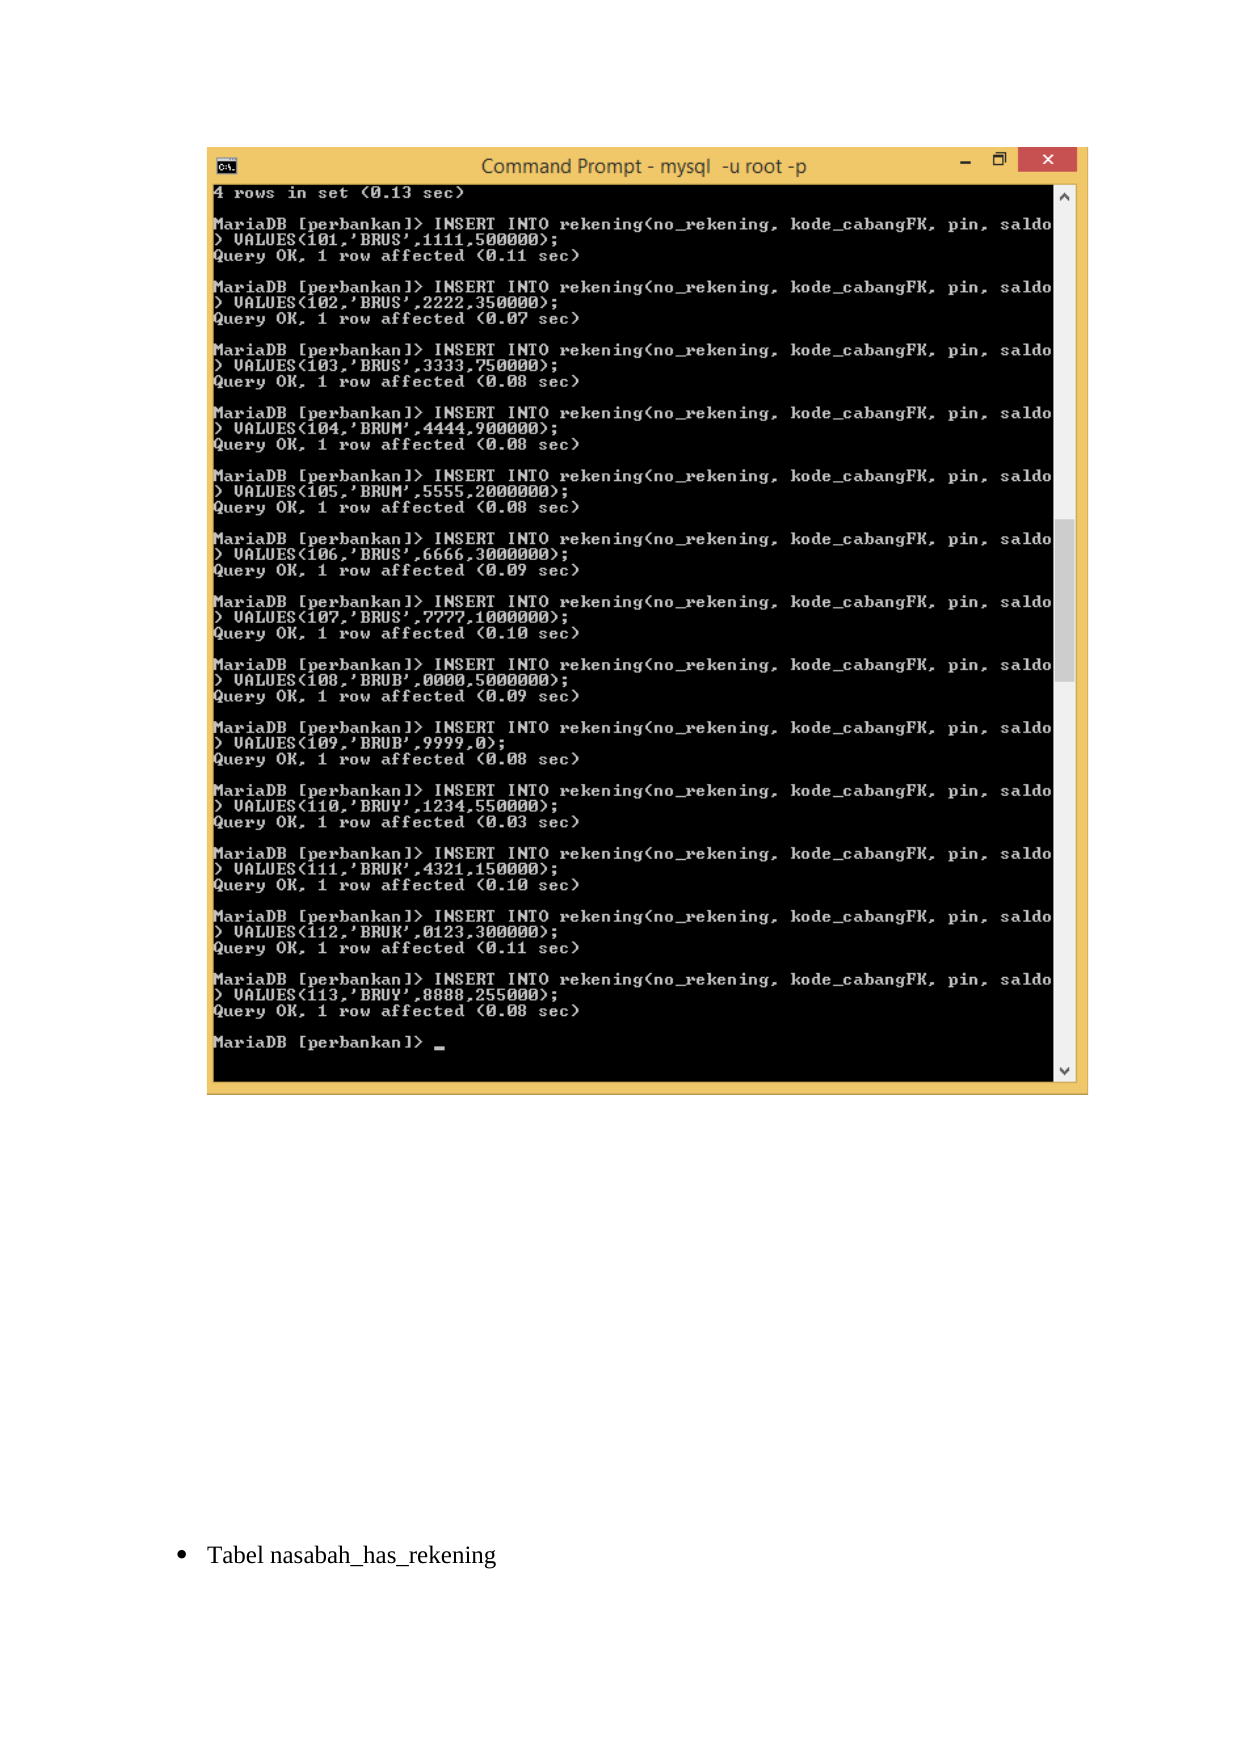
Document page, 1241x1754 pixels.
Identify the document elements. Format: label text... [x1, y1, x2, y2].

list Tabel nasabah_has_rekening [177, 1540, 1092, 1568]
picture [206, 147, 1089, 1095]
